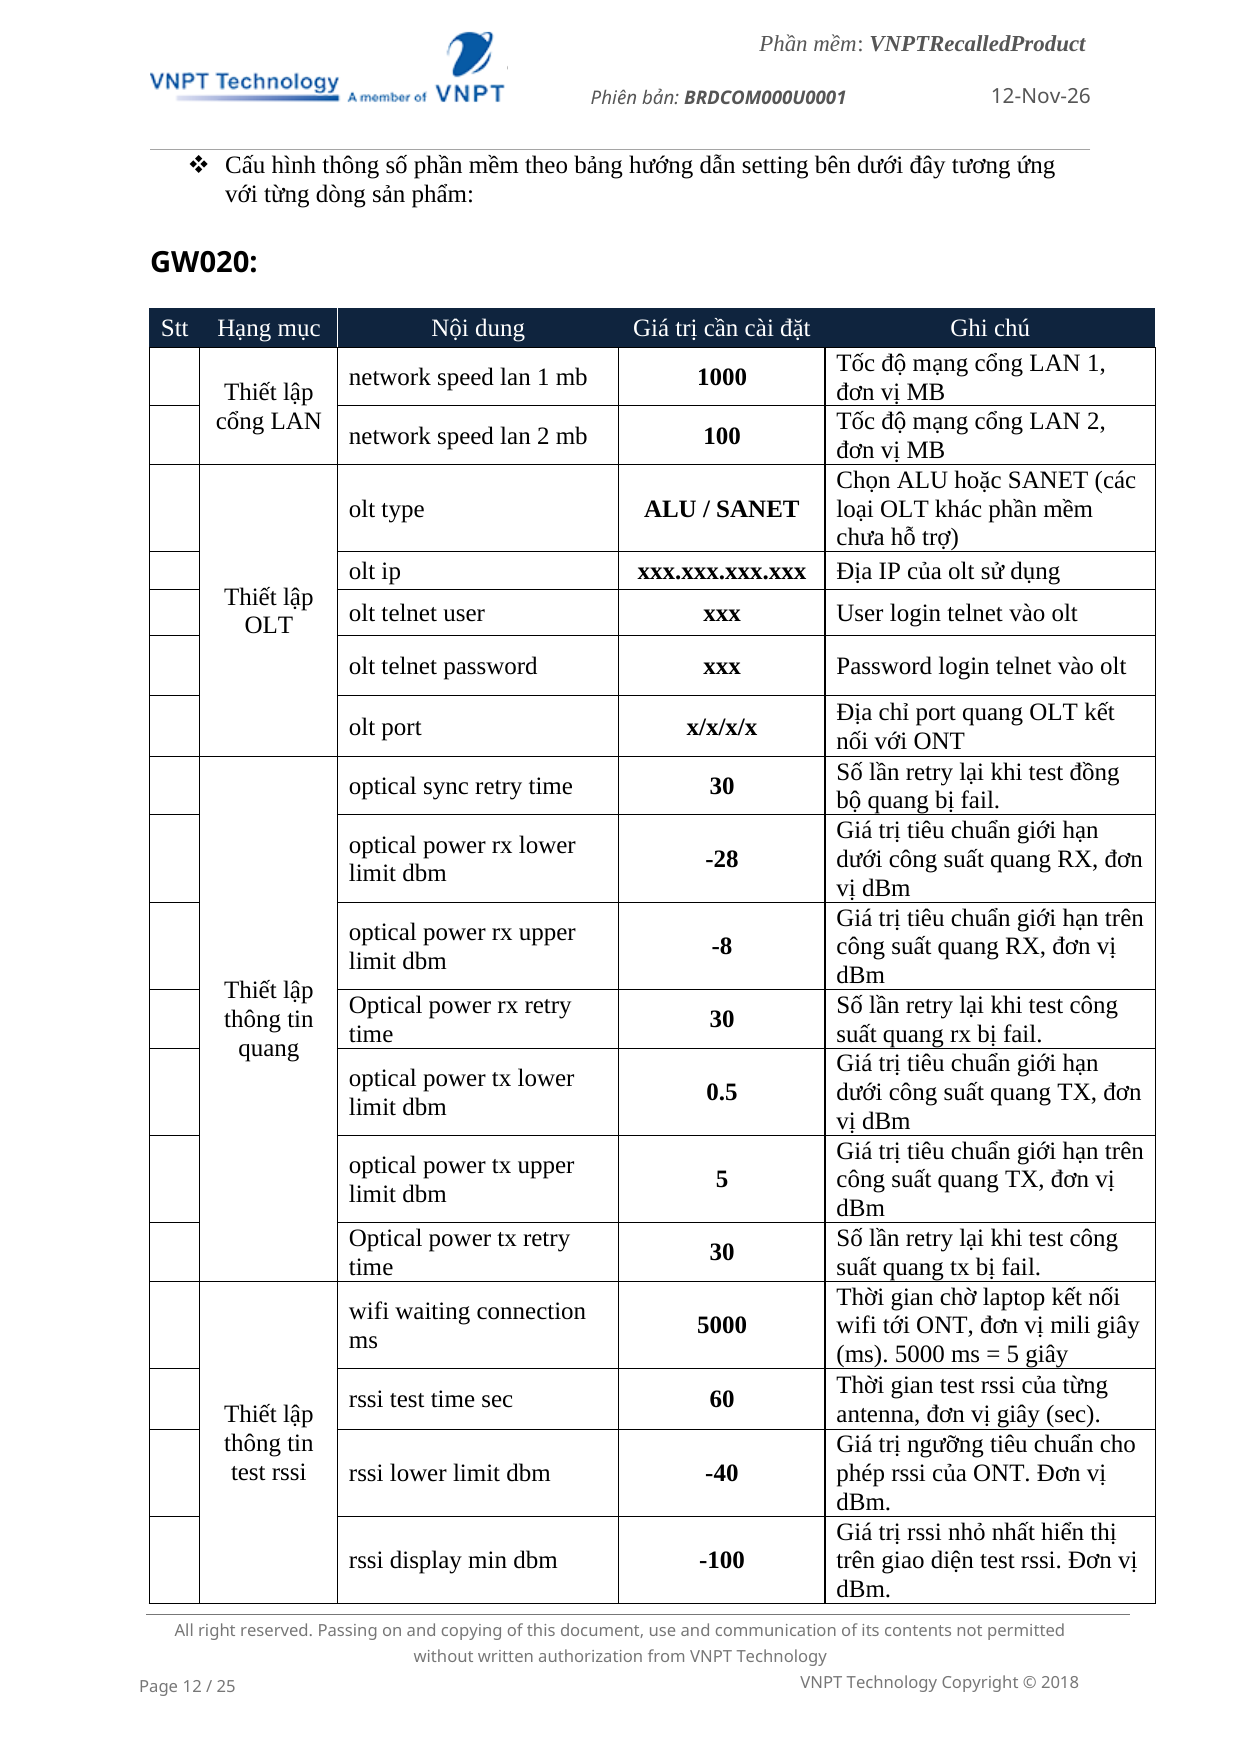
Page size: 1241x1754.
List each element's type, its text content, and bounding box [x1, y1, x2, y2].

table_cell Thời gian test rssi của từng antenna, đơn vị giây (sec). [826, 1369, 1155, 1428]
table_cell Giá trị tiêu chuẩn giới hạn dưới công suất quang RX, đơn vị dBm [826, 815, 1155, 902]
table_cell [150, 465, 199, 551]
text GW020: [150, 241, 1090, 281]
table_cell wifi waiting connection ms [338, 1282, 618, 1368]
table_cell olt telnet user [338, 590, 618, 634]
table_cell Thiết lập thông tin test rssi [200, 1282, 337, 1603]
table_cell Số lần retry lại khi test công suất quang rx bị fail. [826, 990, 1155, 1047]
table_cell Thiết lập thông tin quang [200, 757, 337, 1281]
table_cell User login telnet vào olt [826, 590, 1155, 634]
table_cell olt port [338, 696, 618, 756]
table_cell x/x/x/x [619, 696, 824, 756]
table_cell Tốc độ mạng cổng LAN 1, đơn vị MB [826, 348, 1155, 405]
table_header Hạng mục [200, 308, 337, 347]
table_cell xxx.xxx.xxx.xxx [619, 552, 824, 589]
table_cell [150, 1049, 199, 1135]
table_cell network speed lan 1 mb [338, 348, 618, 405]
table_cell rssi test time sec [338, 1369, 618, 1428]
table_cell [150, 590, 199, 634]
table_cell rssi lower limit dbm [338, 1430, 618, 1516]
table_cell xxx [619, 636, 824, 695]
table_cell optical power tx lower limit dbm [338, 1049, 618, 1135]
table_cell -8 [619, 903, 824, 989]
table_cell optical sync retry time [338, 757, 618, 814]
table_cell 30 [619, 757, 824, 814]
table_cell Thiết lập cổng LAN [200, 348, 337, 464]
table_cell [150, 1430, 199, 1516]
table_cell 0.5 [619, 1049, 824, 1135]
table_cell [150, 348, 199, 405]
table_cell -40 [619, 1430, 824, 1516]
table_cell Tốc độ mạng cổng LAN 2, đơn vị MB [826, 406, 1155, 464]
table_cell 5000 [619, 1282, 824, 1368]
picture [150, 30, 508, 107]
table_cell Địa IP của olt sử dụng [826, 552, 1155, 589]
table_cell olt ip [338, 552, 618, 589]
table_cell rssi display min dbm [338, 1517, 618, 1603]
table_cell Optical power tx retry time [338, 1223, 618, 1281]
table_cell optical power rx lower limit dbm [338, 815, 618, 902]
table_header Ghi chú [825, 308, 1155, 347]
table_cell [150, 1223, 199, 1281]
table_cell Địa chỉ port quang OLT kết nối với ONT [826, 696, 1155, 756]
table_cell -28 [619, 815, 824, 902]
table_cell [150, 406, 199, 464]
table_cell [150, 552, 199, 589]
table_cell Giá trị ngưỡng tiêu chuẩn cho phép rssi của ONT. Đơn vị dBm. [826, 1430, 1155, 1516]
table_cell Chọn ALU hoặc SANET (các loại OLT khác phần mềm chưa hỗ trợ) [826, 465, 1155, 551]
table_header Stt [149, 308, 200, 347]
table_cell xxx [619, 590, 824, 634]
table_cell [150, 1517, 199, 1603]
table_cell olt type [338, 465, 618, 551]
table_cell [150, 1136, 199, 1222]
table_cell [150, 636, 199, 695]
table_header Giá trị cần cài đặt [619, 308, 825, 347]
table_cell [150, 903, 199, 989]
table_cell [150, 990, 199, 1047]
table_cell Số lần retry lại khi test công suất quang tx bị fail. [826, 1223, 1155, 1281]
table_cell [150, 696, 199, 756]
table_cell 30 [619, 1223, 824, 1281]
table_cell -100 [619, 1517, 824, 1603]
table_cell Thời gian chờ laptop kết nối wifi tới ONT, đơn vị mili giây (ms). 5000 ms = 5 giây [826, 1282, 1155, 1368]
table_cell 100 [619, 406, 824, 464]
table_cell optical power tx upper limit dbm [338, 1136, 618, 1222]
table_cell 5 [619, 1136, 824, 1222]
table_header Nội dung [338, 308, 619, 347]
table_cell [150, 1282, 199, 1368]
table_cell Giá trị rssi nhỏ nhất hiển thị trên giao diện test rssi. Đơn vị dBm. [826, 1517, 1155, 1603]
table_cell [150, 757, 199, 814]
table_cell network speed lan 2 mb [338, 406, 618, 464]
table_cell Giá trị tiêu chuẩn giới hạn trên công suất quang RX, đơn vị dBm [826, 903, 1155, 989]
list Cấu hình thông số phần mềm theo bảng hướng dẫn setting bên dưới đây tương ứng với từng dòng sản phẩm: [187, 150, 1090, 208]
table_cell 60 [619, 1369, 824, 1428]
table_cell Thiết lập OLT [200, 465, 337, 756]
table_cell Password login telnet vào olt [826, 636, 1155, 695]
table_cell Giá trị tiêu chuẩn giới hạn trên công suất quang TX, đơn vị dBm [826, 1136, 1155, 1222]
table_cell Số lần retry lại khi test đồng bộ quang bị fail. [826, 757, 1155, 814]
table_cell olt telnet password [338, 636, 618, 695]
table_cell ALU / SANET [619, 465, 824, 551]
table_cell optical power rx upper limit dbm [338, 903, 618, 989]
table_cell [150, 1369, 199, 1428]
table_cell [150, 815, 199, 902]
table_cell Giá trị tiêu chuẩn giới hạn dưới công suất quang TX, đơn vị dBm [826, 1049, 1155, 1135]
table_cell Optical power rx retry time [338, 990, 618, 1047]
table_cell 30 [619, 990, 824, 1047]
table_cell 1000 [619, 348, 824, 405]
